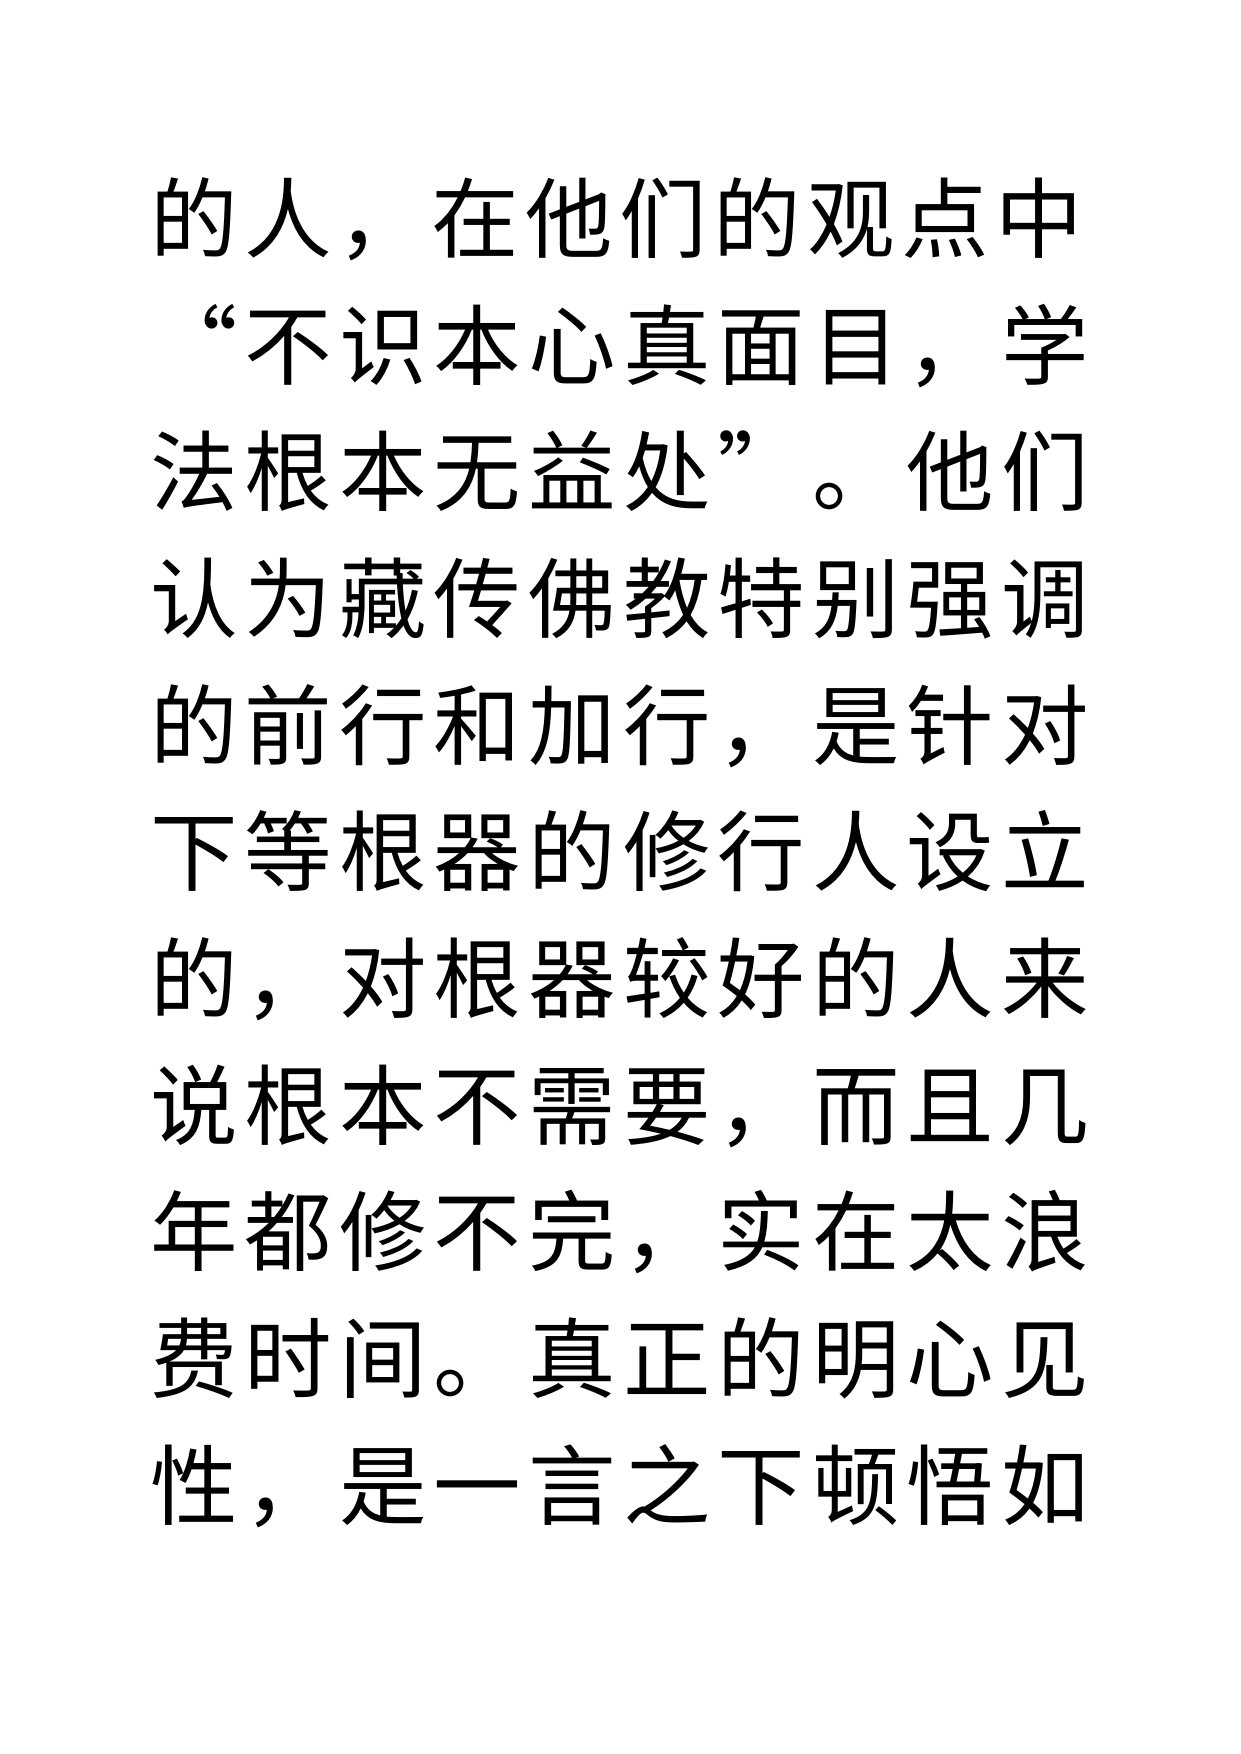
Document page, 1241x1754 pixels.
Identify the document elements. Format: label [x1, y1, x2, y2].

text [150, 150, 1090, 1543]
